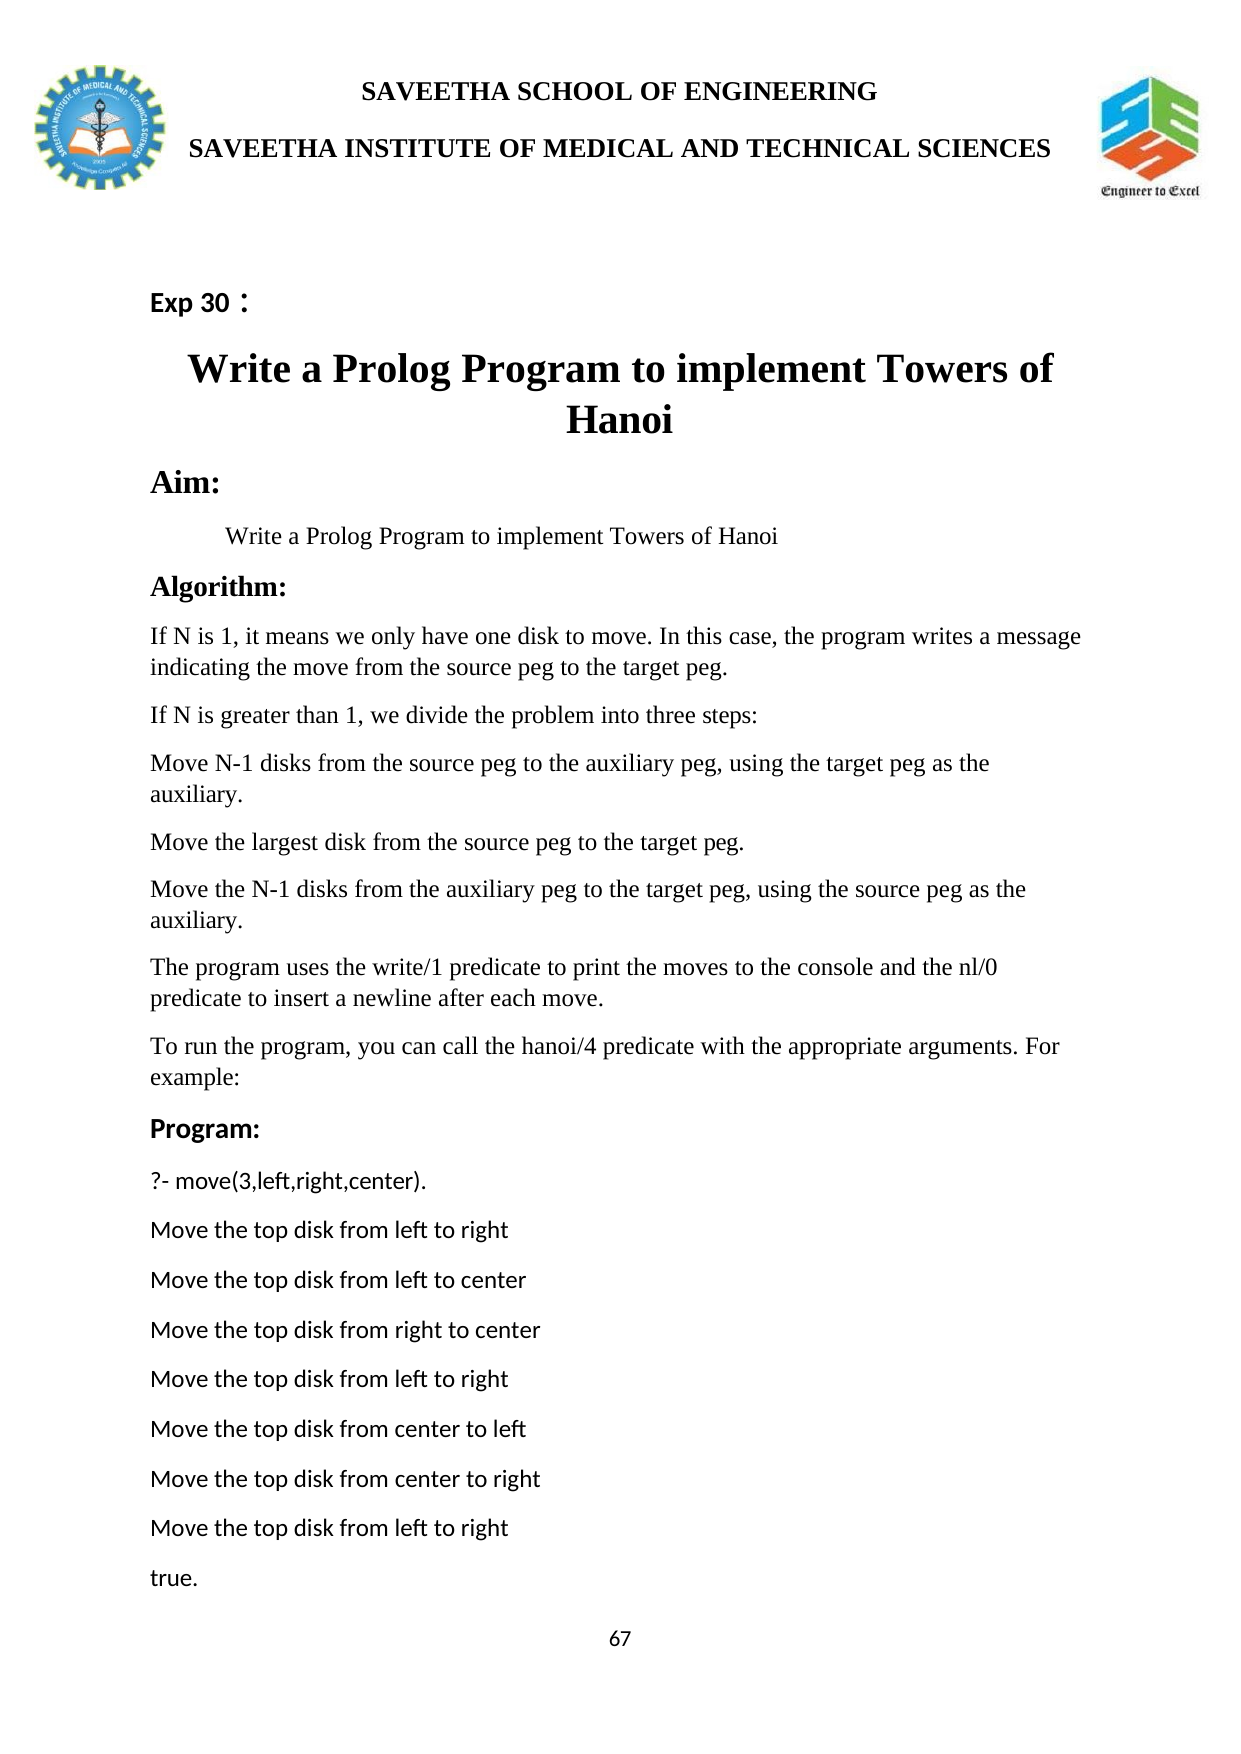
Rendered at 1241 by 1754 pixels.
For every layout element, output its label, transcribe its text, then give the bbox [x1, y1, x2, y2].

picture [1096, 66, 1209, 200]
subtitle Aim: [150, 463, 1165, 501]
text If N is greater than 1, we divide the problem into three steps: [150, 700, 1165, 729]
text If N is 1, it means we only have one disk to move. In this case, the program writes a message indicating the move from the source peg to the target peg. [150, 621, 1090, 681]
text Move the N-1 disks from the auxiliary peg to the target peg, using the source peg as the auxiliary. [150, 874, 1090, 934]
text Move the largest disk from the source peg to the target peg. [150, 827, 1165, 855]
text Write a Prolog Program to implement Towers of Hanoi [225, 521, 1165, 549]
text Move the top disk from left to right Move the top disk from left to center Move the top disk from right to center Move the top disk from left to right Move the top disk from center to left Move the top disk from center to right Move the top disk from left to right true. [150, 1214, 547, 1593]
text The program uses the write/1 predicate to print the moves to the console and the nl/0 predicate to insert a newline after each move. [150, 952, 1021, 1012]
text Exp 30 : [150, 272, 1165, 323]
picture [34, 65, 169, 190]
subtitle Algorithm: [150, 569, 1165, 602]
text ?- move(3,left,right,center). [150, 1165, 1165, 1195]
text Move N-1 disks from the source peg to the auxiliary peg, using the target peg as the auxiliary. [150, 748, 1021, 808]
subtitle Program: [150, 1110, 1165, 1145]
subtitle Write a Prolog Program to implement Towers of Hanoi [187, 344, 1090, 443]
text To run the program, you can call the hanoi/4 predicate with the appropriate arguments. For example: [150, 1031, 1090, 1091]
